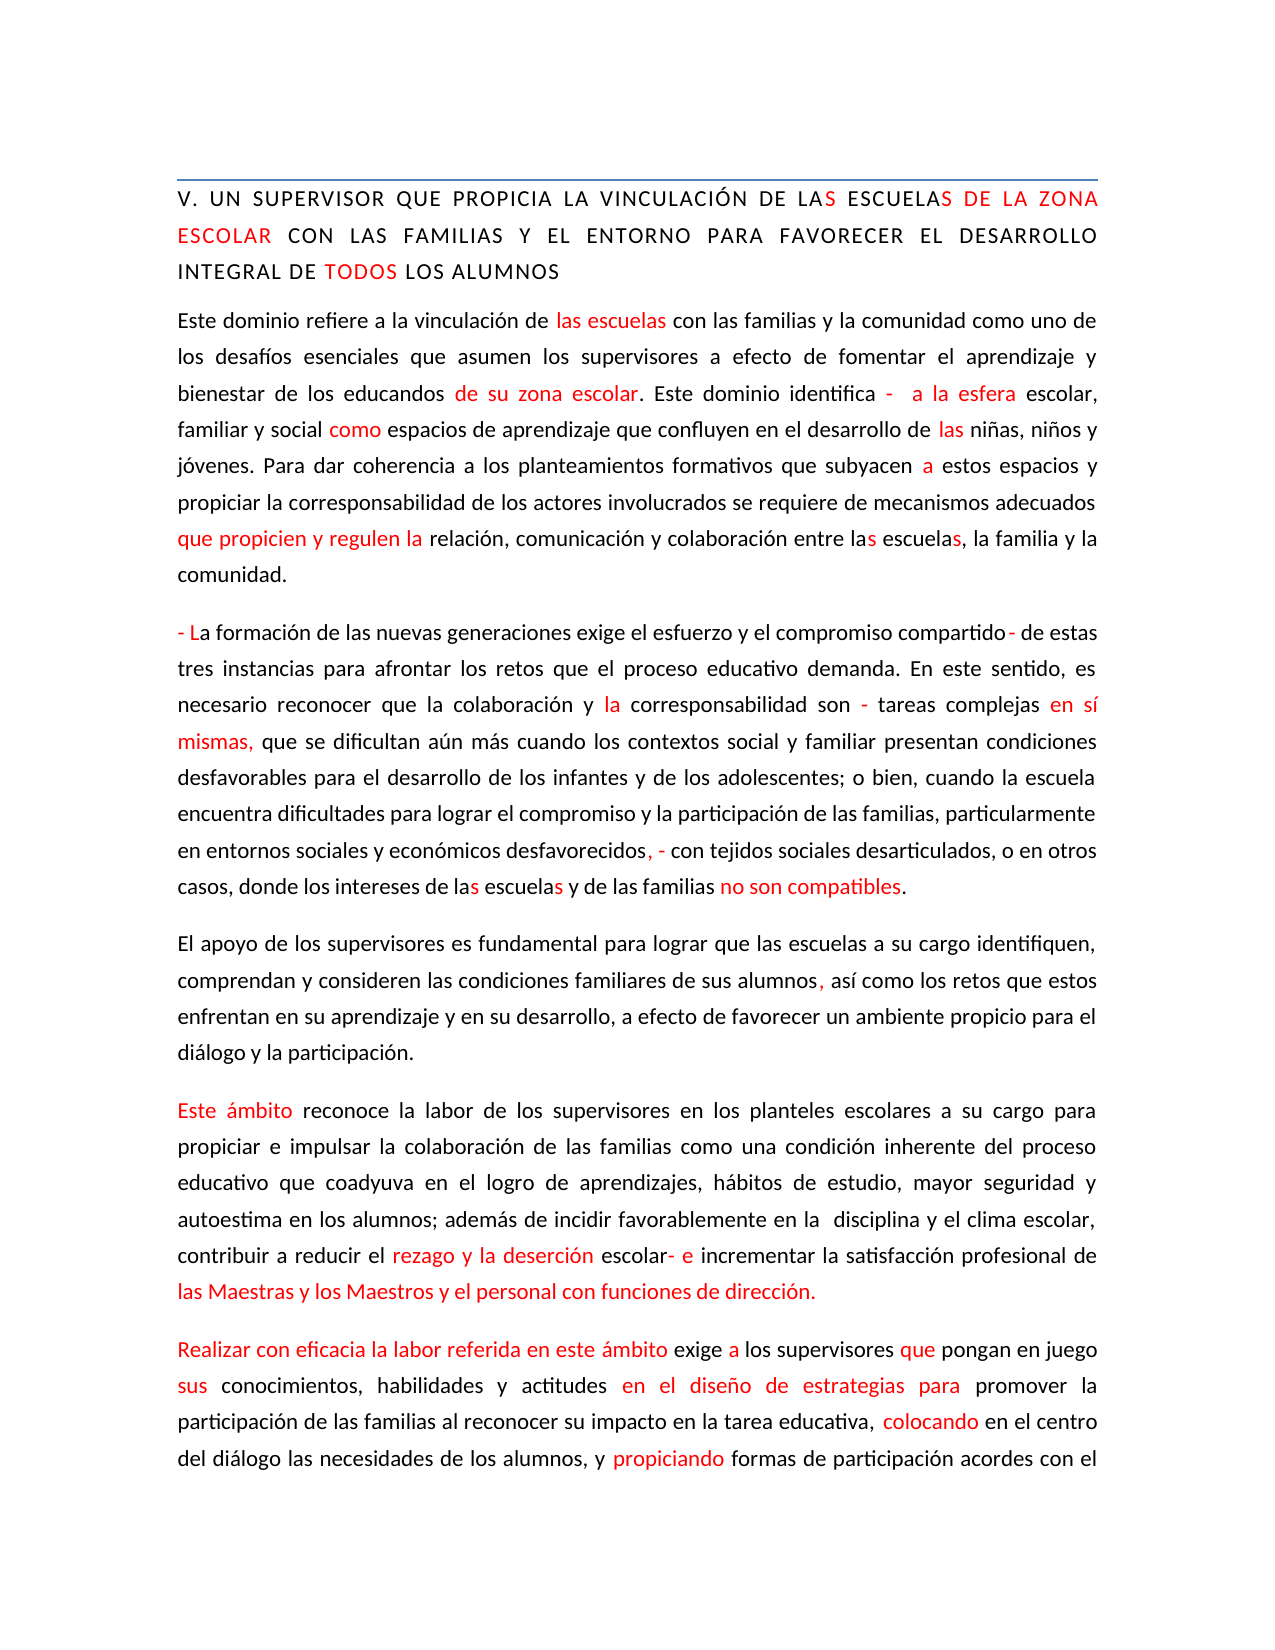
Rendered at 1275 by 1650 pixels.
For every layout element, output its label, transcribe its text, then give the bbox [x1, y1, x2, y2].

text Este dominio refiere a la vinculación de las escuelas con las familias y la comunidad como uno de los desafíos esenciales que asumen los supervisores a efecto de fomentar el aprendizaje y bienestar de los educandos de su zona escolar. Este dominio identifica - a la esfera escolar, familiar y social como espacios de aprendizaje que confluyen en el desarrollo de las niñas, niños y jóvenes. Para dar coherencia a los planteamientos formativos que subyacen a estos espacios y propiciar la corresponsabilidad de los actores involucrados se requiere de mecanismos adecuados que propicien y regulen la relación, comunicación y colaboración entre las escuelas, la familia y la comunidad. [177, 306, 1098, 589]
text Este ámbito reconoce la labor de los supervisores en los planteles escolares a su cargo para propiciar e impulsar la colaboración de las familias como una condición inherente del proceso educativo que coadyuva en el logro de aprendizajes, hábitos de estudio, mayor seguridad y autoestima en los alumnos; además de incidir favorablemente en la disciplina y el clima escolar, contribuir a reducir el rezago y la deserción escolar- e incrementar la satisfacción profesional de las Maestras y los Maestros y el personal con funciones de dirección. [177, 1096, 1098, 1306]
text El apoyo de los supervisores es fundamental para lograr que las escuelas a su cargo identifiquen, comprendan y consideren las condiciones familiares de sus alumnos, así como los retos que estos enfrentan en su aprendizaje y en su desarrollo, a efecto de favorecer un ambiente propicio para el diálogo y la participación. [177, 929, 1098, 1067]
text - La formación de las nuevas generaciones exige el esfuerzo y el compromiso compartido- de estas tres instancias para afrontar los retos que el proceso educativo demanda. En este sentido, es necesario reconocer que la colaboración y la corresponsabilidad son - tareas complejas en sí mismas, que se dificultan aún más cuando los contextos social y familiar presentan condiciones desfavorables para el desarrollo de los infantes y de los adolescentes; o bien, cuando la escuela encuentra dificultades para lograr el compromiso y la participación de las familias, particularmente en entornos sociales y económicos desfavorecidos, - con tejidos sociales desarticulados, o en otros casos, donde los intereses de las escuelas y de las familias no son compatibles. [177, 618, 1098, 900]
subtitle V. UN SUPERVISOR QUE PROPICIA LA VINCULACIÓN DE LAS ESCUELAS DE LA ZONA ESCOLAR CON LAS FAMILIAS Y EL ENTORNO PARA FAVORECER EL DESARROLLO INTEGRAL DE TODOS LOS ALUMNOS [177, 181, 1098, 285]
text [177, 1335, 1098, 1472]
